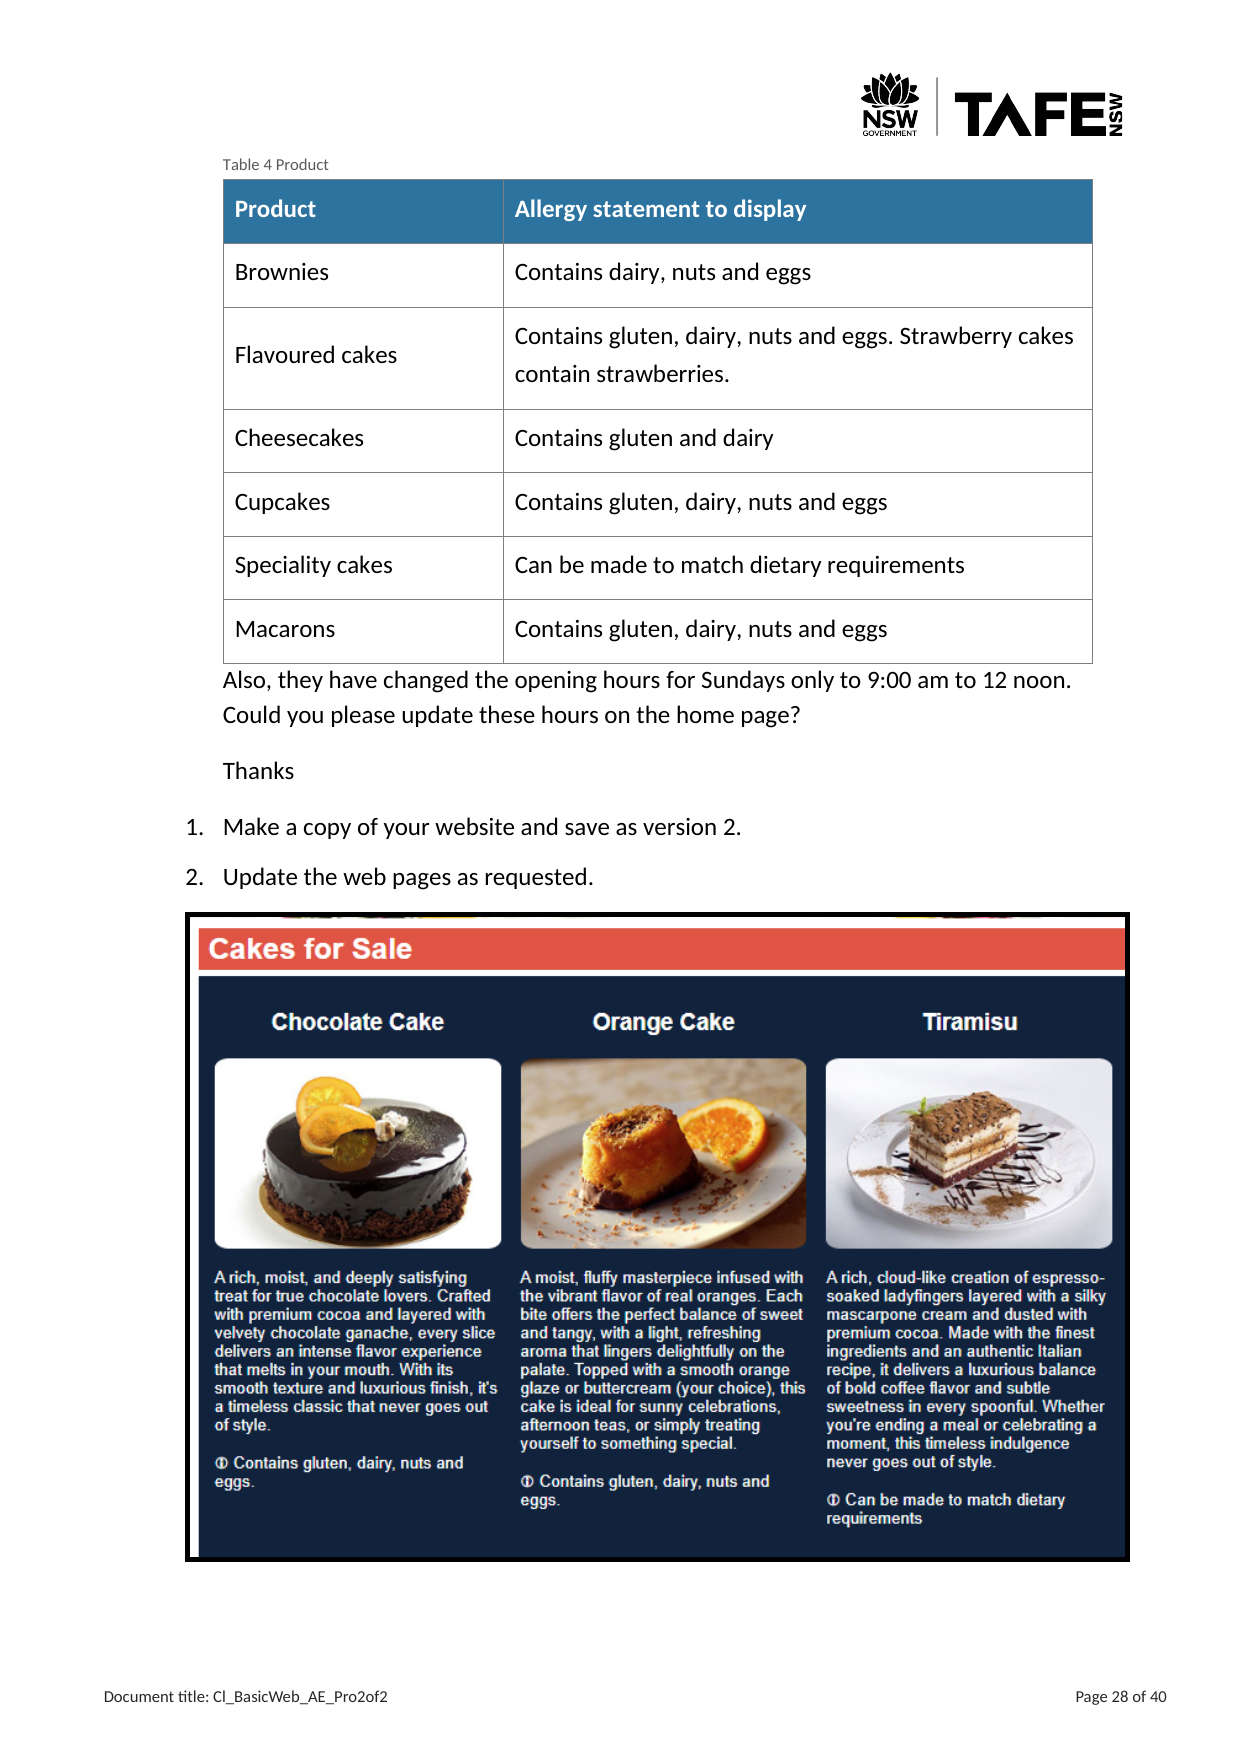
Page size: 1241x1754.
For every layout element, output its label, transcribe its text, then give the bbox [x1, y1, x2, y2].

table_header Allergy statement to display [504, 180, 1092, 243]
list Make a copy of your website and save as version 2. [185, 811, 1092, 841]
table_cell Contains gluten, dairy, nuts and eggs. Strawberry cakes contain strawberries. [504, 308, 1092, 408]
table_cell Contains gluten, dairy, nuts and eggs [504, 473, 1092, 536]
table_cell Contains dairy, nuts and eggs [504, 244, 1092, 307]
table_cell Contains gluten, dairy, nuts and eggs [504, 600, 1092, 663]
table_cell Cheesecakes [224, 410, 503, 472]
table_cell Brownies [224, 244, 503, 307]
text Thanks [223, 755, 1092, 785]
table_cell Flavoured cakes [224, 308, 503, 408]
text Table 4 Product [148, 154, 1092, 174]
table_cell Can be made to match dietary requirements [504, 537, 1092, 599]
table_cell Contains gluten and dairy [504, 410, 1092, 472]
table_cell Speciality cakes [224, 537, 503, 599]
table_header Product [224, 180, 503, 243]
picture [190, 917, 1125, 1557]
list Update the web pages as requested. [185, 861, 1092, 892]
text Also, they have changed the opening hours for Sundays only to 9:00 am to 12 noon. Could you please update these hours on the home page? [223, 664, 1092, 729]
picture [861, 71, 1123, 137]
table_cell Cupcakes [224, 473, 503, 536]
table_cell Macarons [224, 600, 503, 663]
